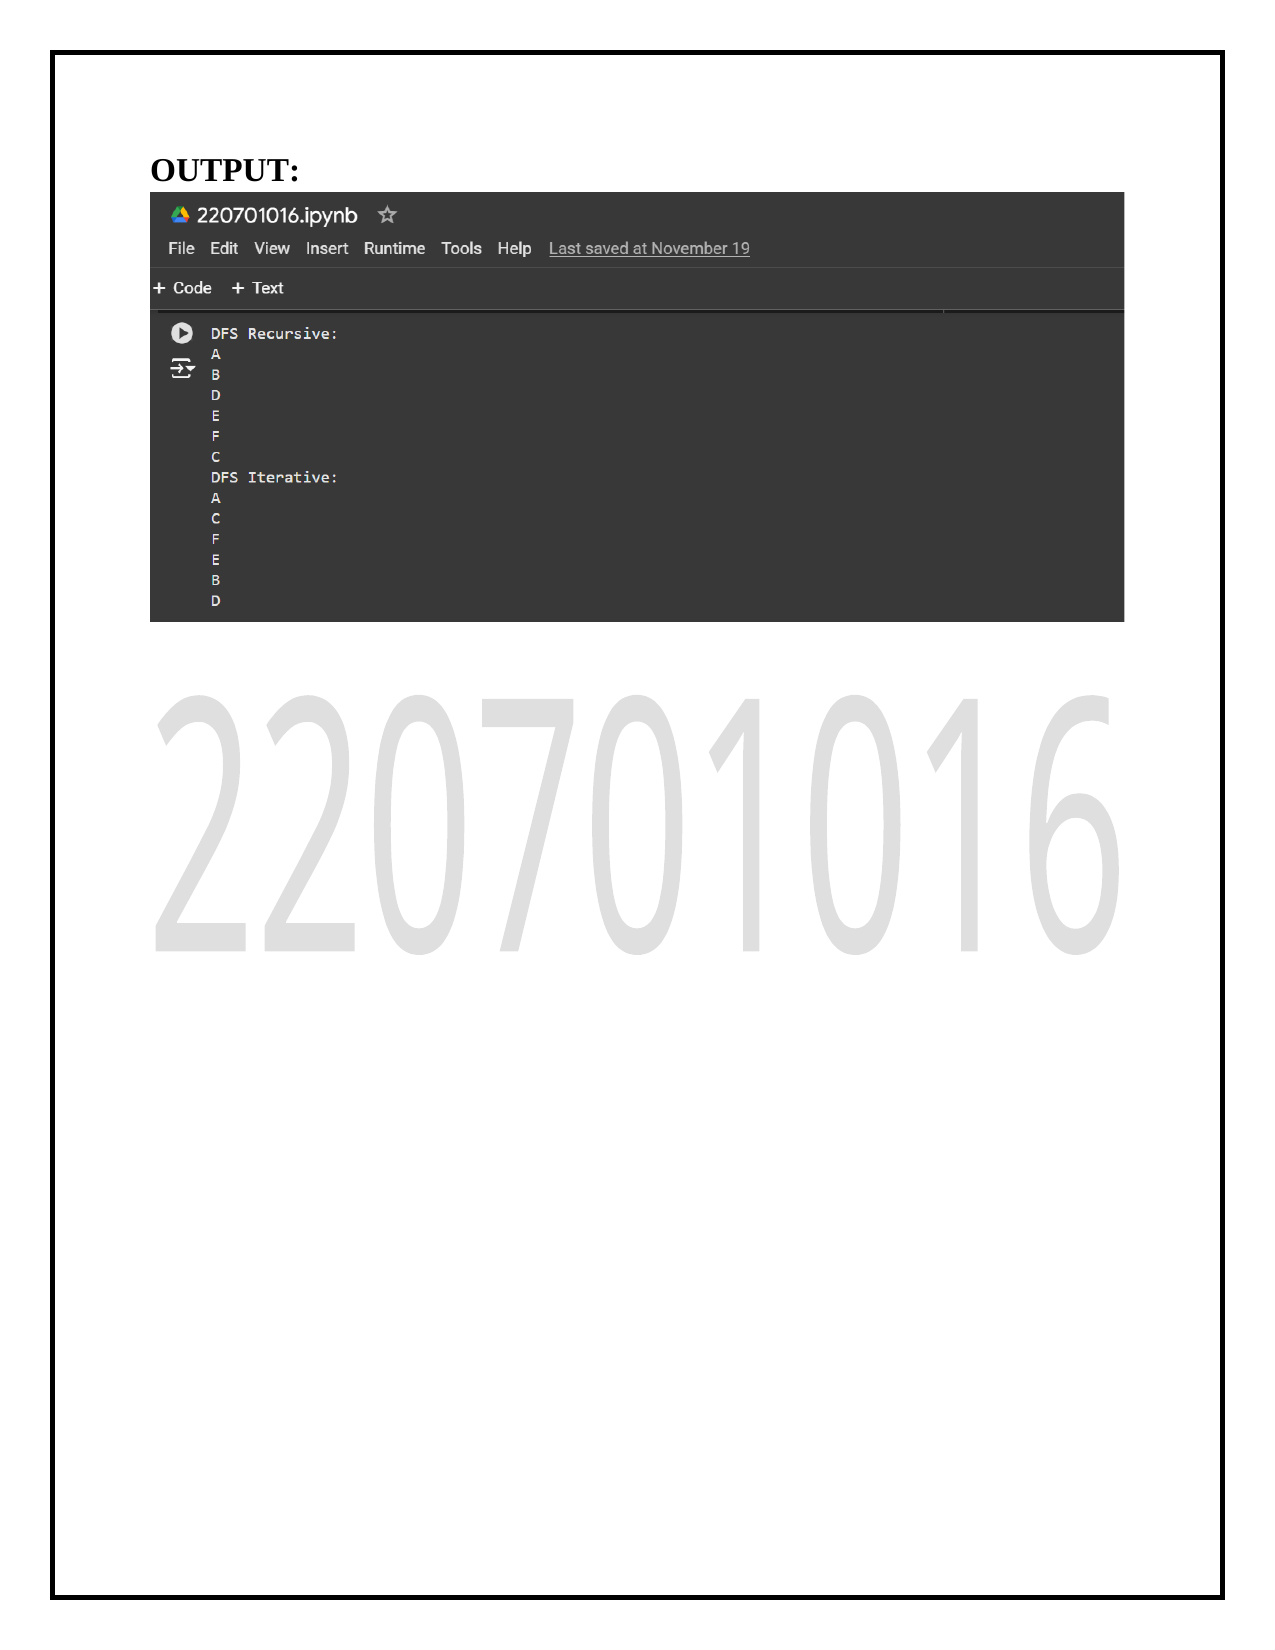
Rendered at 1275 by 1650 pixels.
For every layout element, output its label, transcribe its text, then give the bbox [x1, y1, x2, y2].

text OUTPUT: [150, 150, 1125, 192]
picture [150, 192, 1125, 622]
